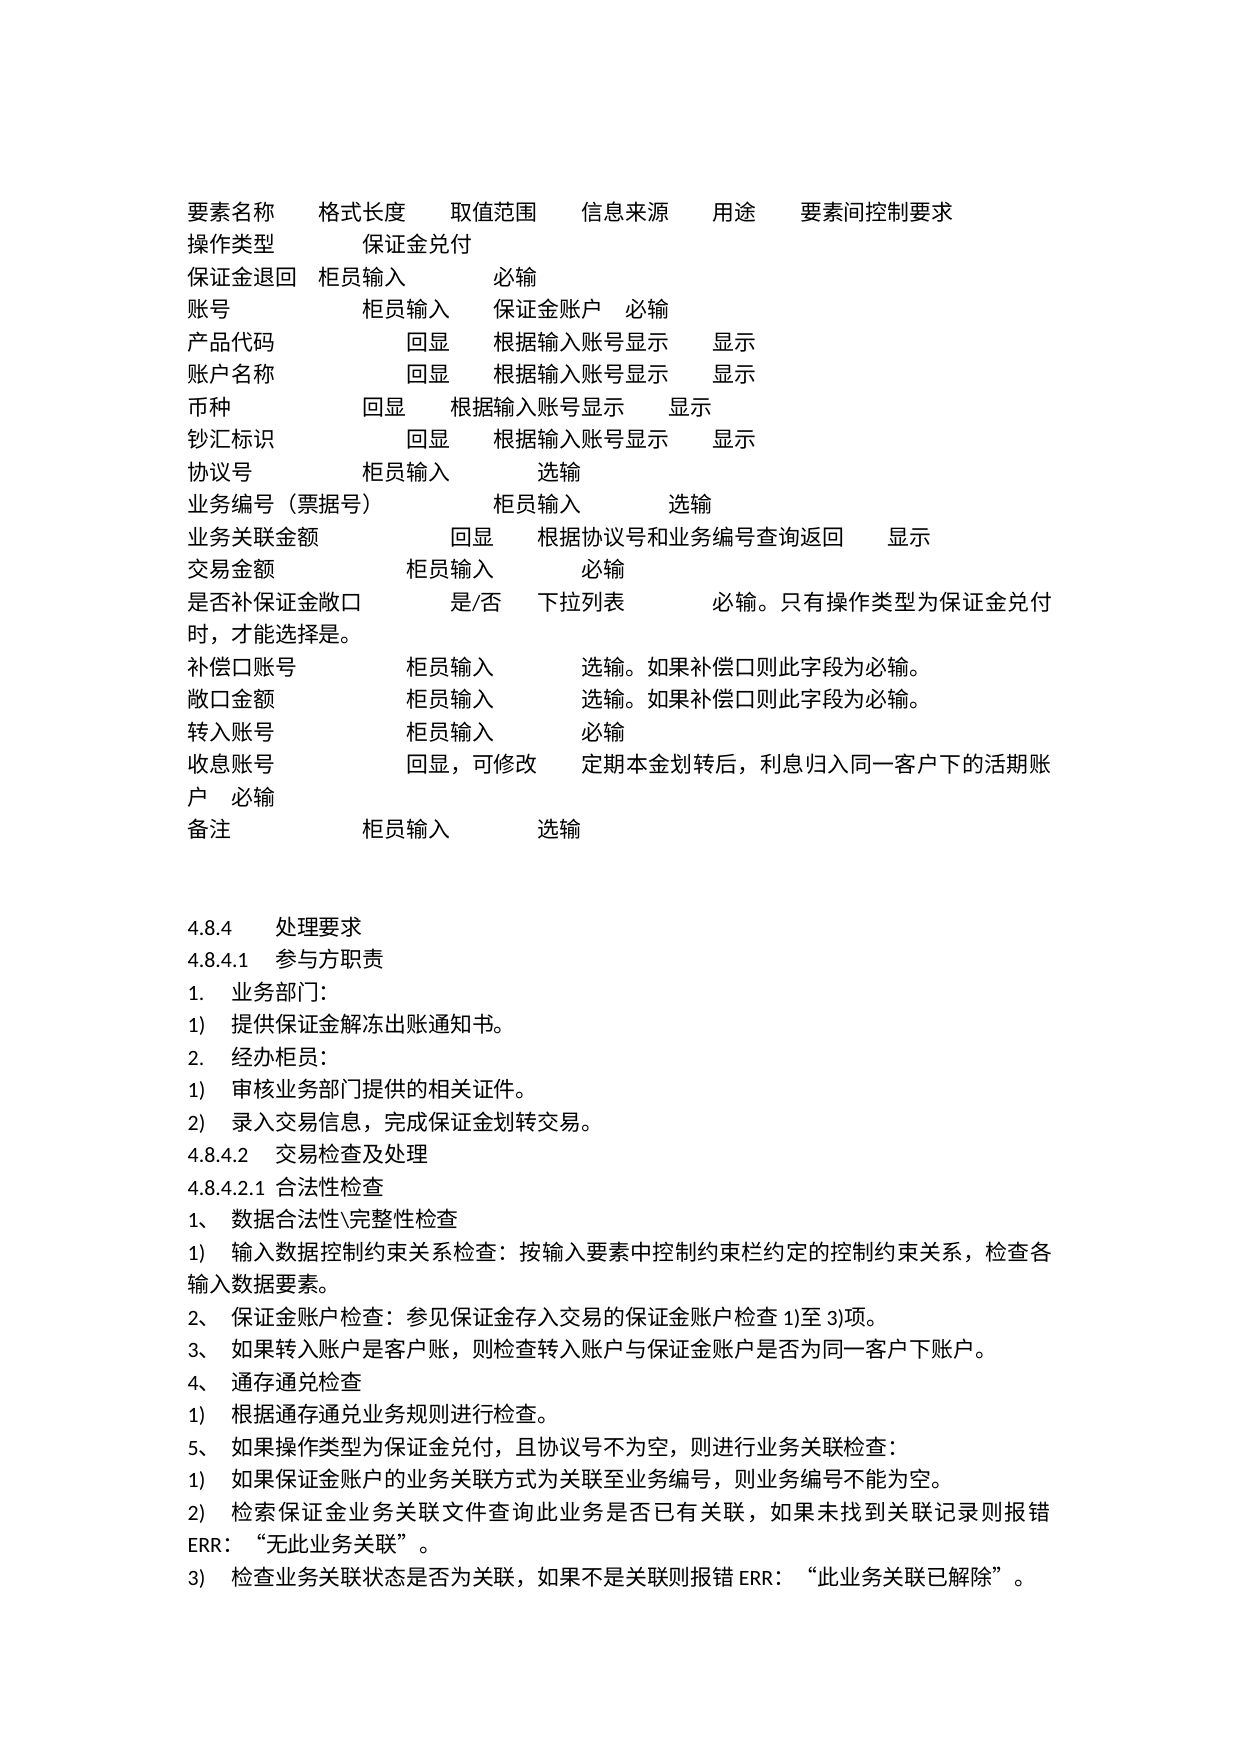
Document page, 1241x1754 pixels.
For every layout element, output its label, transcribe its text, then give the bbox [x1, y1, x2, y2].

text 4.8.4 处理要求 [187, 909, 1053, 942]
text 收息账号 回显，可修改 定期本金划转后，利息归入同一客户下的活期账户 必输 [187, 747, 1053, 812]
text 3) 检查业务关联状态是否为关联，如果不是关联则报错ERR：“此业务关联已解除”。 [187, 1559, 1053, 1592]
text 1、 数据合法性\完整性检查 [187, 1202, 1053, 1234]
text 备注 柜员输入 选输 [187, 812, 1053, 844]
text 2) 检索保证金业务关联文件查询此业务是否已有关联，如果未找到关联记录则报错ERR：“无此业务关联”。 [187, 1494, 1053, 1559]
text 保证金退回 柜员输入 必输 [187, 259, 1053, 292]
text 1) 输入数据控制约束关系检查：按输入要素中控制约束栏约定的控制约束关系，检查各输入数据要素。 [187, 1234, 1053, 1299]
text 敞口金额 柜员输入 选输。如果补偿口则此字段为必输。 [187, 682, 1053, 714]
text 协议号 柜员输入 选输 [187, 454, 1053, 487]
text 4.8.4.2 交易检查及处理 [187, 1137, 1053, 1169]
text 2. 经办柜员： [187, 1039, 1053, 1072]
text 账号 柜员输入 保证金账户 必输 [187, 292, 1053, 324]
text 账户名称 回显 根据输入账号显示 显示 [187, 357, 1053, 389]
text 1. 业务部门： [187, 974, 1053, 1007]
text 4.8.4.2.1 合法性检查 [187, 1169, 1053, 1202]
text 补偿口账号 柜员输入 选输。如果补偿口则此字段为必输。 [187, 649, 1053, 682]
text 币种 回显 根据输入账号显示 显示 [187, 389, 1053, 422]
text 2) 录入交易信息，完成保证金划转交易。 [187, 1104, 1053, 1137]
text 业务关联金额 回显 根据协议号和业务编号查询返回 显示 [187, 519, 1053, 552]
text 1) 审核业务部门提供的相关证件。 [187, 1072, 1053, 1104]
text 是否补保证金敞口 是/否 下拉列表 必输。只有操作类型为保证金兑付时，才能选择是。 [187, 584, 1053, 649]
text 要素名称 格式长度 取值范围 信息来源 用途 要素间控制要求 [187, 194, 1053, 227]
text 钞汇标识 回显 根据输入账号显示 显示 [187, 422, 1053, 454]
text 2、 保证金账户检查：参见保证金存入交易的保证金账户检查1)至3)项。 [187, 1299, 1053, 1332]
text 4、 通存通兑检查 [187, 1364, 1053, 1397]
text 1) 根据通存通兑业务规则进行检查。 [187, 1397, 1053, 1429]
text 1) 如果保证金账户的业务关联方式为关联至业务编号，则业务编号不能为空。 [187, 1462, 1053, 1494]
text 4.8.4.1 参与方职责 [187, 942, 1053, 974]
text 1) 提供保证金解冻出账通知书。 [187, 1007, 1053, 1039]
text 业务编号（票据号） 柜员输入 选输 [187, 487, 1053, 519]
text 操作类型 保证金兑付 [187, 227, 1053, 259]
text 5、 如果操作类型为保证金兑付，且协议号不为空，则进行业务关联检查： [187, 1429, 1053, 1462]
text 产品代码 回显 根据输入账号显示 显示 [187, 324, 1053, 357]
text 转入账号 柜员输入 必输 [187, 714, 1053, 747]
text 3、 如果转入账户是客户账，则检查转入账户与保证金账户是否为同一客户下账户。 [187, 1332, 1053, 1364]
text 交易金额 柜员输入 必输 [187, 552, 1053, 584]
